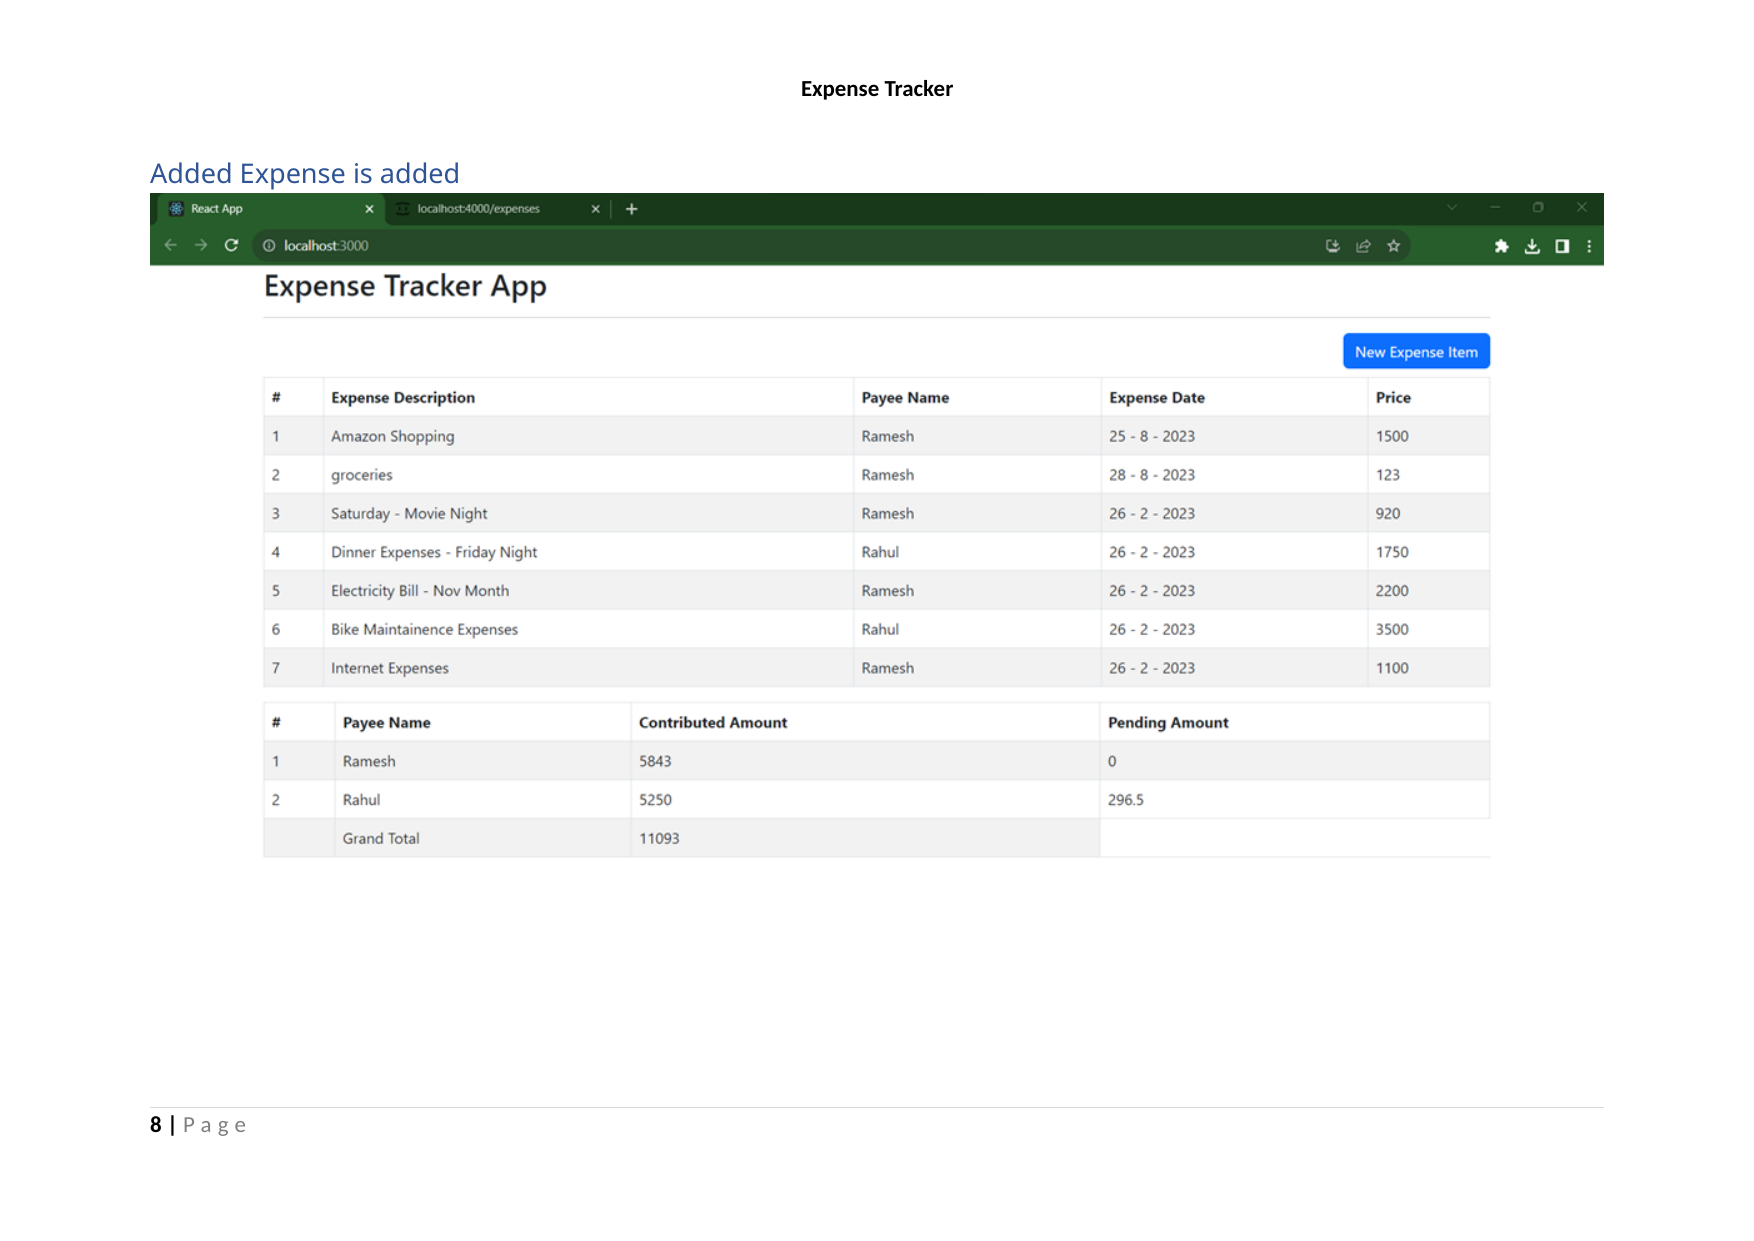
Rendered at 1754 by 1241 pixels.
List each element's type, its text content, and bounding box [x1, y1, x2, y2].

picture [150, 193, 1604, 884]
subtitle Added Expense is added [150, 154, 1604, 191]
